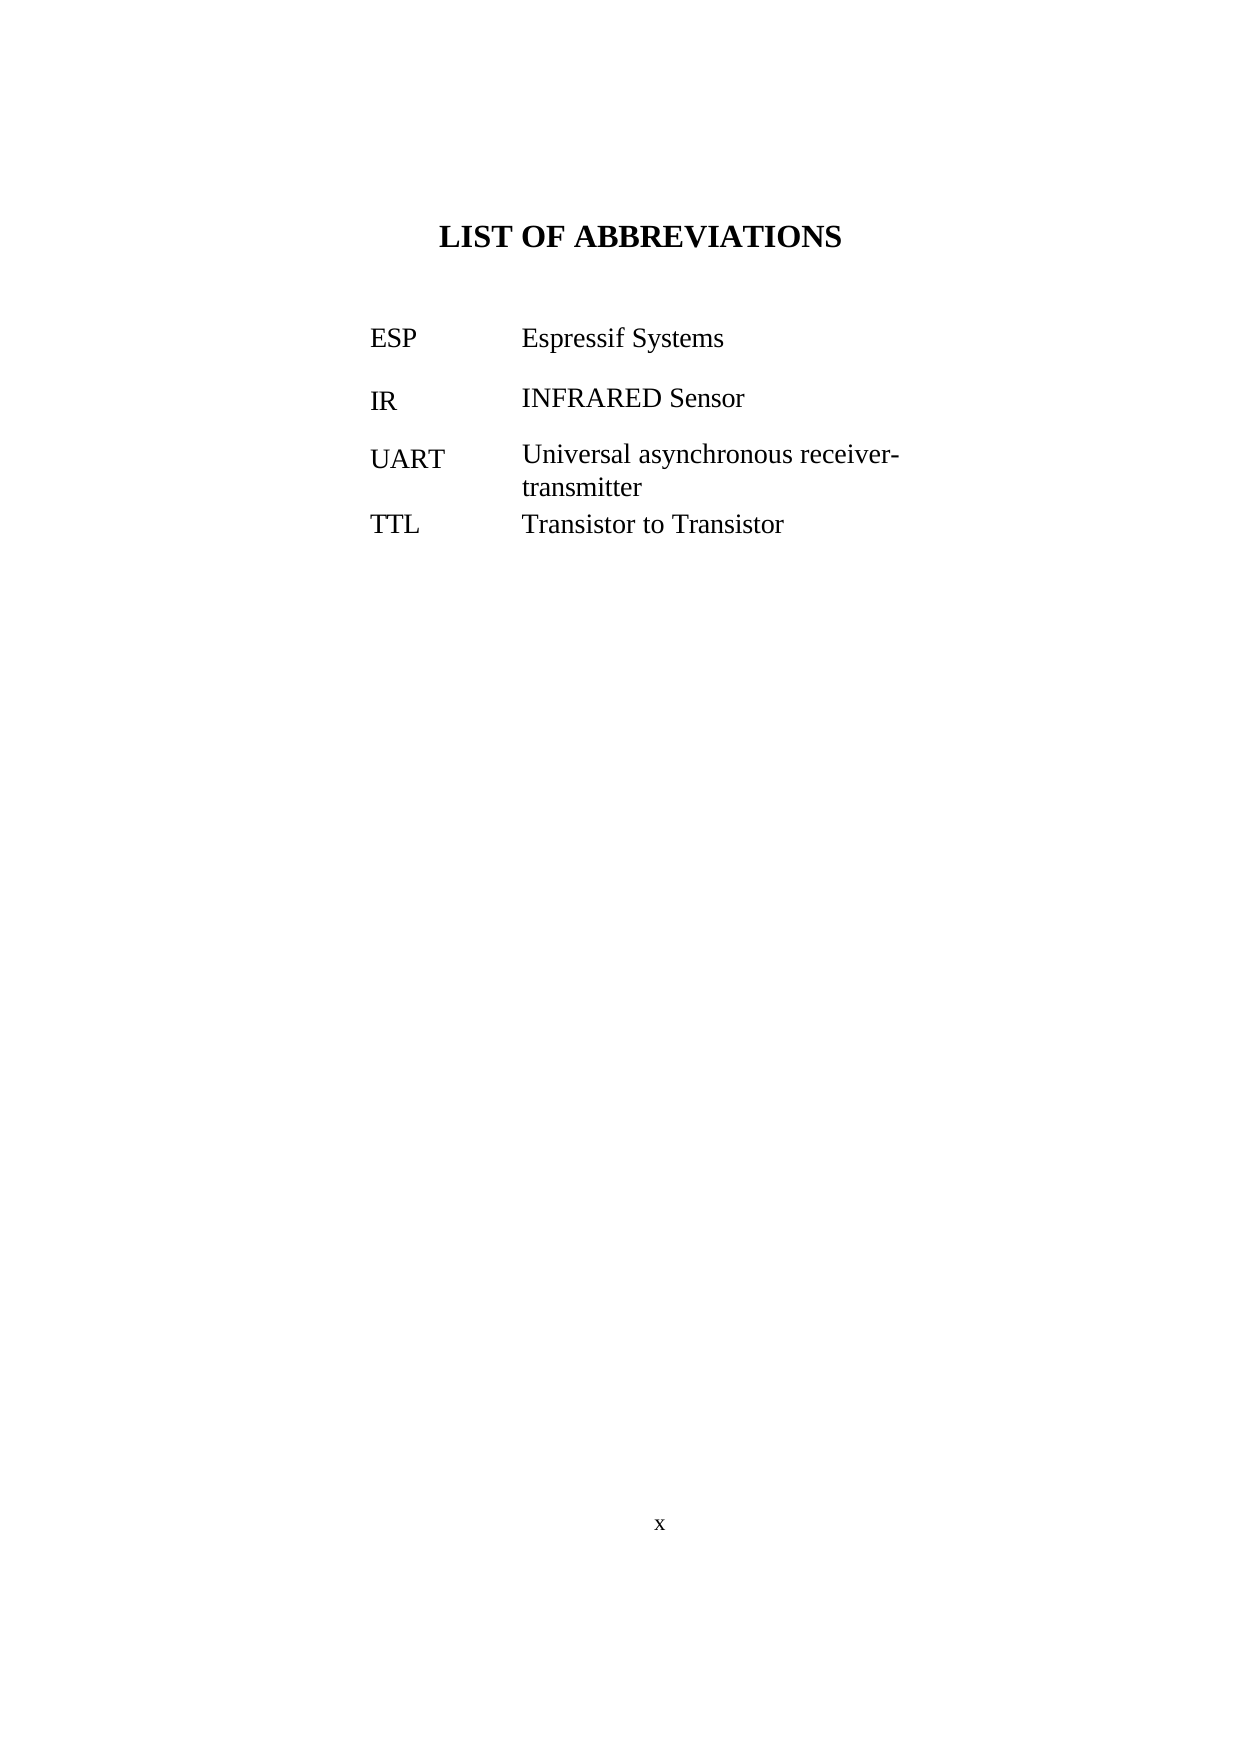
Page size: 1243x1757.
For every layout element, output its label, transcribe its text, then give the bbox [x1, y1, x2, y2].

table_cell UART [365, 427, 484, 506]
table_cell Universal asynchronous receiver- transmitter [484, 427, 905, 506]
table_cell Transistor to Transistor [484, 506, 905, 541]
text x [93, 1509, 1228, 1535]
table_header ESP IR [365, 323, 484, 427]
subtitle LIST OF ABBREVIATIONS [93, 217, 1189, 254]
table_header Espressif Systems INFRARED Sensor [484, 323, 905, 427]
table_cell TTL [365, 506, 484, 541]
